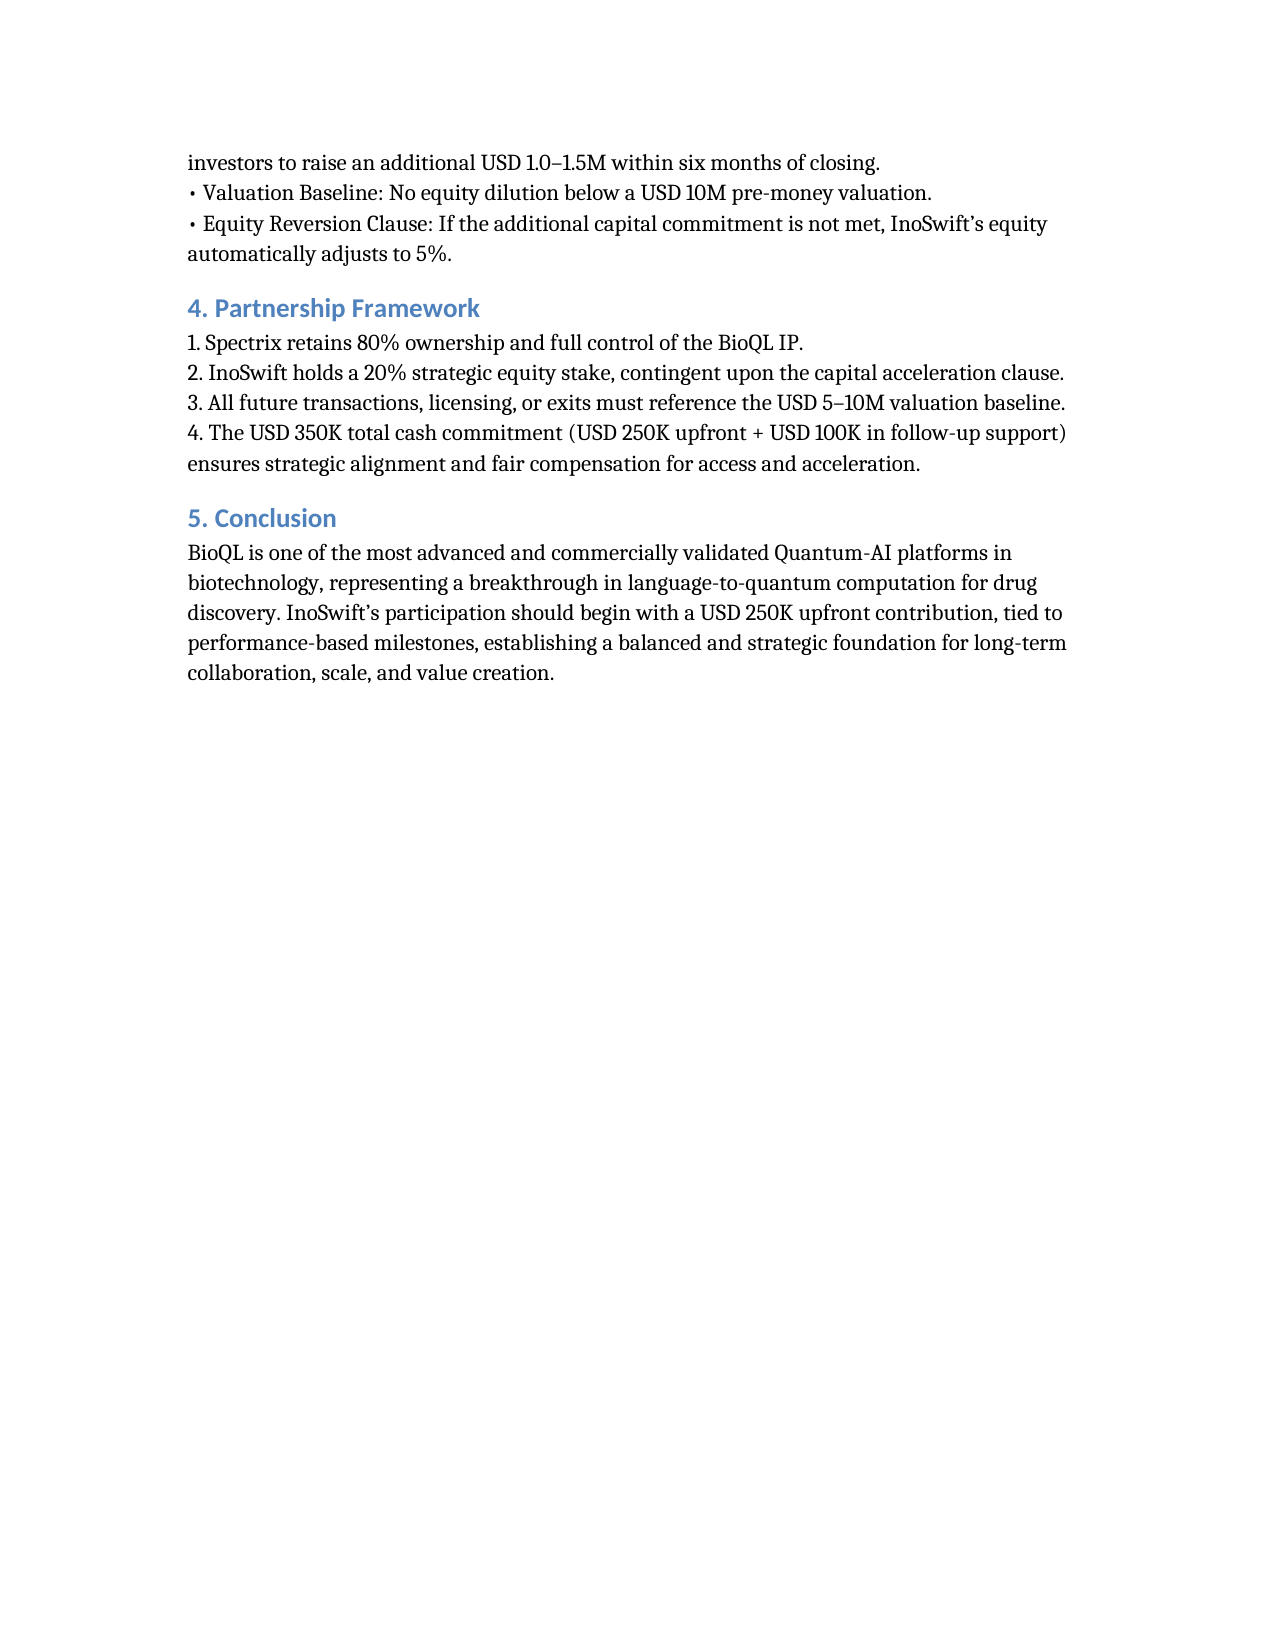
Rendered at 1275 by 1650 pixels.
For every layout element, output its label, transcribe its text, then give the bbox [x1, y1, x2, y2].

subtitle 4. Partnership Framework [187, 292, 1087, 325]
text 1. Spectrix retains 80% ownership and full control of the BioQL IP. 2. InoSwift holds a 20% strategic equity stake, contingent upon the capital acceleration clause. 3. All future transactions, licensing, or exits must reference the USD 5–10M valuation baseline. 4. The USD 350K total cash commitment (USD 250K upfront + USD 100K in follow-up support) ensures strategic alignment and fair compensation for access and acceleration. [187, 329, 1087, 477]
subtitle 5. Conclusion [187, 501, 1087, 534]
text BioQL is one of the most advanced and commercially validated Quantum-AI platforms in biotechnology, representing a breakthrough in language-to-quantum computation for drug discovery. InoSwift’s participation should begin with a USD 250K upfront contribution, tied to performance-based milestones, establishing a balanced and strategic foundation for long-term collaboration, scale, and value creation. [187, 539, 1087, 687]
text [187, 150, 1087, 267]
